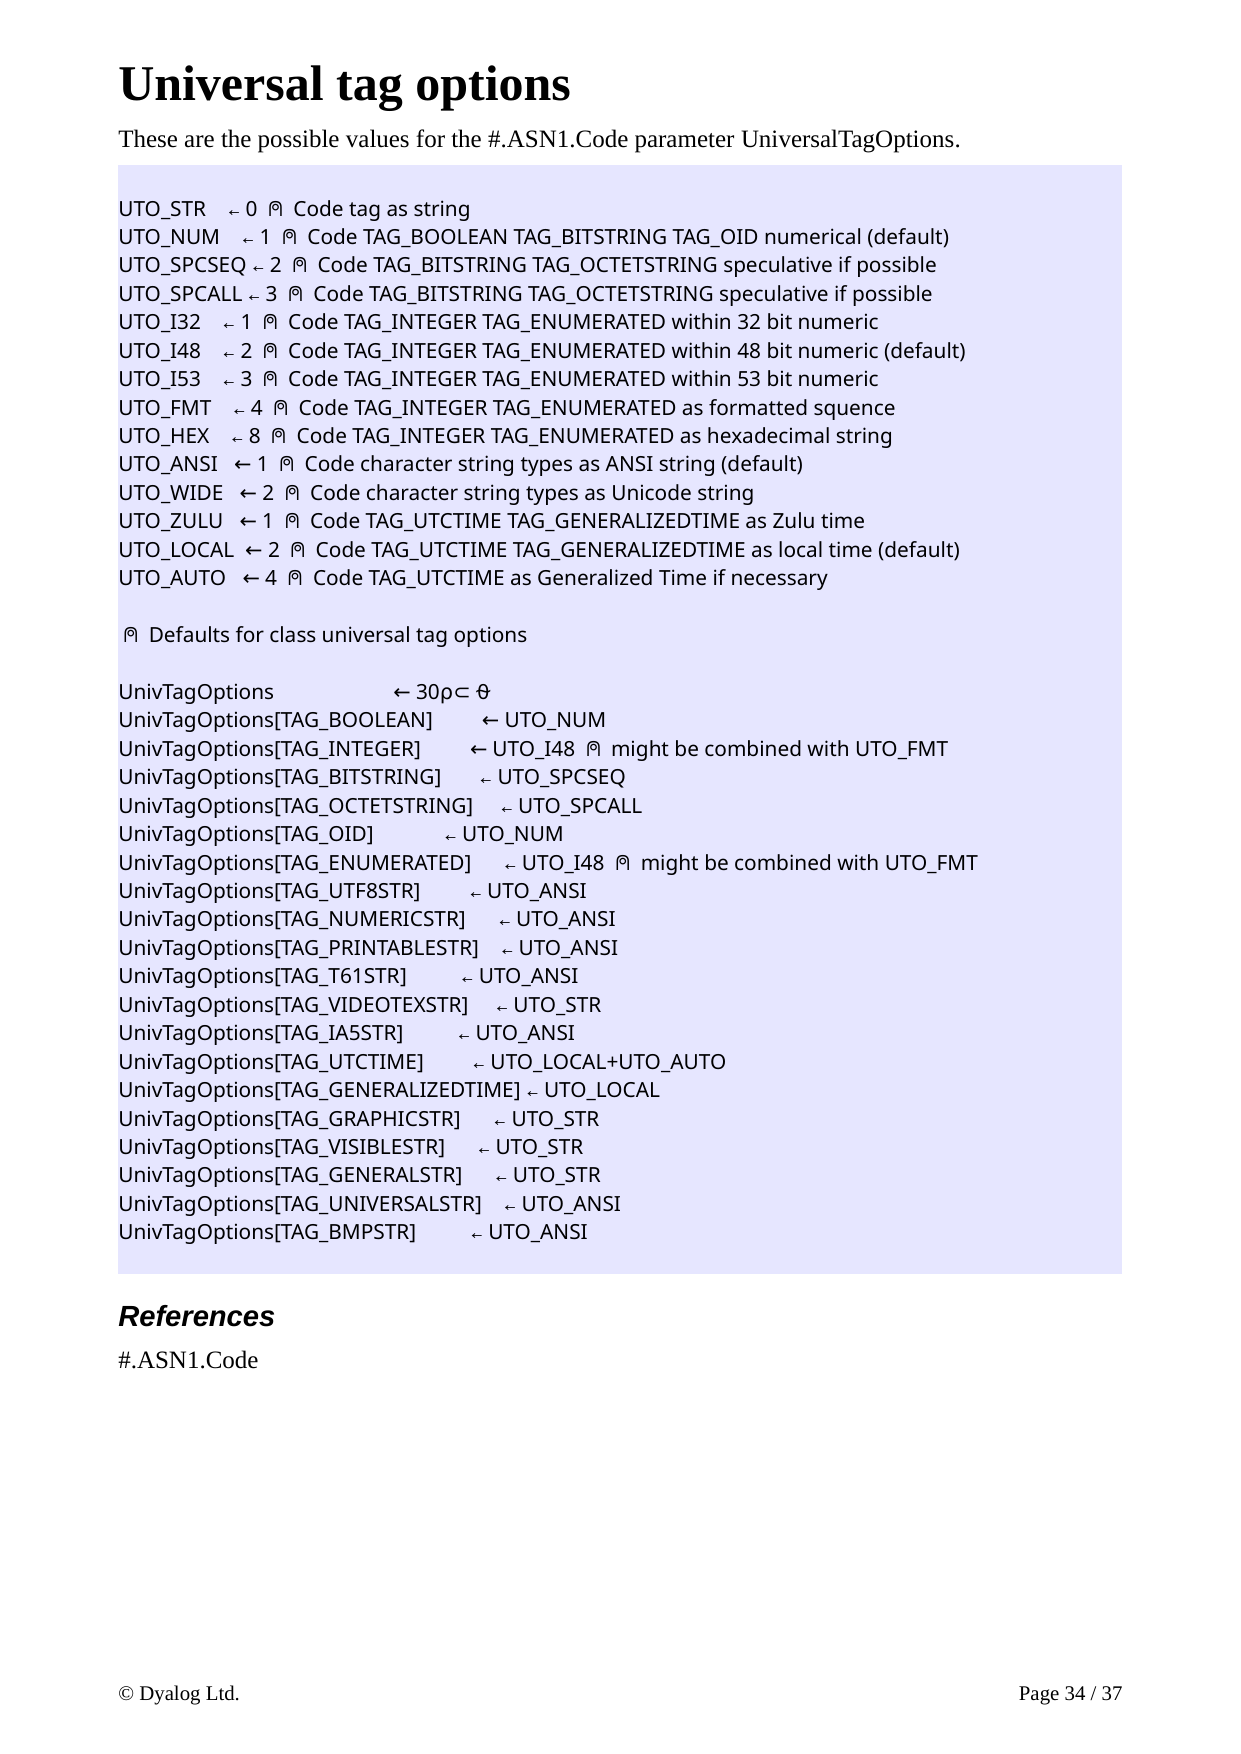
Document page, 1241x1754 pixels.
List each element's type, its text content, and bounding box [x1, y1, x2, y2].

text UnivTagOptions[TAG_BOOLEAN] ← UTO_NUM [118, 706, 1122, 734]
text UTO_I53 ← 3 ⍝ Code TAG_INTEGER TAG_ENUMERATED within 53 bit numeric [118, 364, 1122, 393]
text UnivTagOptions[TAG_BMPSTR] ← UTO_ANSI [118, 1217, 1122, 1246]
text UnivTagOptions[TAG_UTCTIME] ← UTO_LOCAL+UTO_AUTO [118, 1047, 1122, 1075]
text UnivTagOptions[TAG_GRAPHICSTR] ← UTO_STR [118, 1104, 1122, 1132]
text UTO_HEX ← 8 ⍝ Code TAG_INTEGER TAG_ENUMERATED as hexadecimal string [118, 421, 1122, 449]
text UTO_SPCSEQ ← 2 ⍝ Code TAG_BITSTRING TAG_OCTETSTRING speculative if possible [118, 251, 1122, 279]
text UnivTagOptions[TAG_UTF8STR] ← UTO_ANSI [118, 876, 1122, 904]
text UnivTagOptions[TAG_INTEGER] ← UTO_I48 ⍝ might be combined with UTO_FMT [118, 734, 1122, 762]
text UnivTagOptions[TAG_VISIBLESTR] ← UTO_STR [118, 1132, 1122, 1161]
text UTO_I48 ← 2 ⍝ Code TAG_INTEGER TAG_ENUMERATED within 48 bit numeric (default) [118, 336, 1122, 364]
text UnivTagOptions[TAG_UNIVERSALSTR] ← UTO_ANSI [118, 1189, 1122, 1217]
text UnivTagOptions[TAG_VIDEOTEXSTR] ← UTO_STR [118, 990, 1122, 1018]
text UTO_AUTO ← 4 ⍝ Code TAG_UTCTIME as Generalized Time if necessary [118, 563, 1122, 592]
text These are the possible values for the #.ASN1.Code parameter UniversalTagOptions. [118, 124, 1122, 153]
subtitle Universal tag options [118, 54, 1122, 111]
text UTO_ZULU ← 1 ⍝ Code TAG_UTCTIME TAG_GENERALIZEDTIME as Zulu time [118, 506, 1122, 535]
text UTO_LOCAL ← 2 ⍝ Code TAG_UTCTIME TAG_GENERALIZEDTIME as local time (default) [118, 535, 1122, 563]
text UTO_NUM ← 1 ⍝ Code TAG_BOOLEAN TAG_BITSTRING TAG_OID numerical (default) [118, 222, 1122, 251]
text UTO_WIDE ← 2 ⍝ Code character string types as Unicode string [118, 478, 1122, 506]
text UnivTagOptions[TAG_IA5STR] ← UTO_ANSI [118, 1018, 1122, 1047]
text ⍝ Defaults for class universal tag options [118, 620, 1122, 649]
text UnivTagOptions[TAG_GENERALIZEDTIME] ← UTO_LOCAL [118, 1075, 1122, 1104]
text UTO_STR ← 0 ⍝ Code tag as string [118, 194, 1122, 222]
text UnivTagOptions[TAG_GENERALSTR] ← UTO_STR [118, 1161, 1122, 1189]
text UnivTagOptions[TAG_OCTETSTRING] ← UTO_SPCALL [118, 791, 1122, 819]
text UTO_FMT ← 4 ⍝ Code TAG_INTEGER TAG_ENUMERATED as formatted squence [118, 393, 1122, 421]
text UTO_SPCALL ← 3 ⍝ Code TAG_BITSTRING TAG_OCTETSTRING speculative if possible [118, 279, 1122, 307]
text UnivTagOptions ← 30⍴⊂⍬ [118, 677, 1122, 706]
text UnivTagOptions[TAG_NUMERICSTR] ← UTO_ANSI [118, 904, 1122, 933]
text UnivTagOptions[TAG_OID] ← UTO_NUM [118, 819, 1122, 848]
subtitle References [118, 1299, 1122, 1333]
text UTO_ANSI ← 1 ⍝ Code character string types as ANSI string (default) [118, 449, 1122, 478]
text #.ASN1.Code [118, 1345, 1122, 1374]
text UnivTagOptions[TAG_ENUMERATED] ← UTO_I48 ⍝ might be combined with UTO_FMT [118, 848, 1122, 876]
text UTO_I32 ← 1 ⍝ Code TAG_INTEGER TAG_ENUMERATED within 32 bit numeric [118, 307, 1122, 336]
text UnivTagOptions[TAG_BITSTRING] ← UTO_SPCSEQ [118, 762, 1122, 791]
text UnivTagOptions[TAG_PRINTABLESTR] ← UTO_ANSI [118, 933, 1122, 961]
text UnivTagOptions[TAG_T61STR] ← UTO_ANSI [118, 961, 1122, 990]
